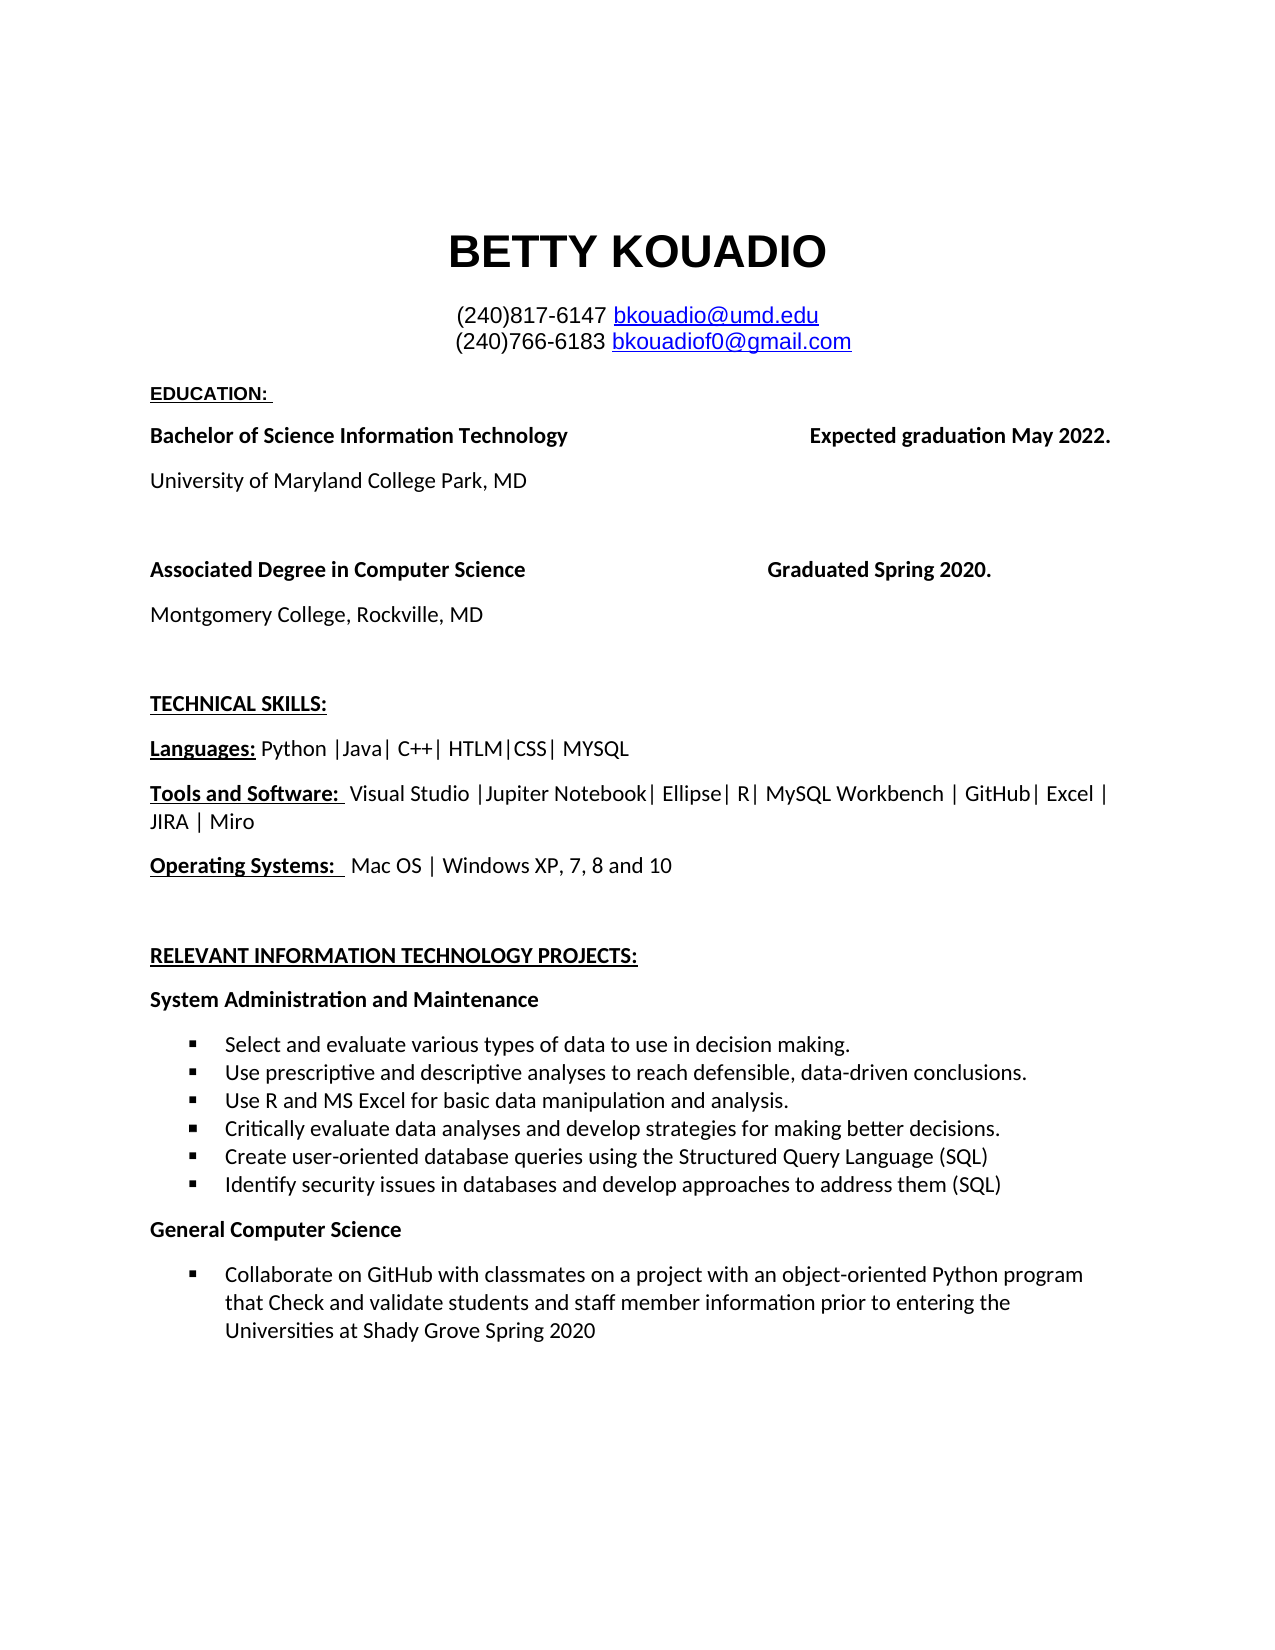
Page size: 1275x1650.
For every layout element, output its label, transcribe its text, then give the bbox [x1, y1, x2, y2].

text University of Maryland College Park, MD [150, 466, 1125, 494]
list Use prescriptive and descriptive analyses to reach defensible, data-driven conclusions. [187, 1058, 1125, 1086]
list Use R and MS Excel for basic data manipulation and analysis. [187, 1086, 1125, 1114]
text Associated Degree in Computer Science Graduated Spring 2020. [150, 555, 1125, 583]
list Create user-oriented database queries using the Structured Query Language (SQL) [187, 1142, 1125, 1170]
list Identify security issues in databases and develop approaches to address them (SQL) [187, 1170, 1125, 1198]
text TECHNICAL SKILLS: [150, 689, 1125, 717]
list Collaborate on GitHub with classmates on a project with an object-oriented Python program that Check and validate students and staff member information prior to entering the Universities at Shady Grove Spring 2020 [187, 1260, 1125, 1344]
text Operating Systems: Mac OS | Windows XP, 7, 8 and 10 [150, 852, 1125, 879]
text Bachelor of Science Information Technology Expected graduation May 2022. [150, 421, 1125, 449]
text Tools and Software: Visual Studio |Jupiter Notebook| Ellipse| R| MySQL Workbench | GitHub| Excel |JIRA | Miro [150, 779, 1125, 835]
text Montgomery College, Rockville, MD [150, 600, 1125, 628]
text General Computer Science [150, 1215, 1125, 1243]
text BETTY KOUADIO [150, 225, 1125, 278]
text EDUCATION: [150, 383, 1125, 405]
list Select and evaluate various types of data to use in decision making. [187, 1030, 1125, 1058]
list Critically evaluate data analyses and develop strategies for making better decisions. [187, 1114, 1125, 1142]
text Languages: Python |Java| C++| HTLM|CSS| MYSQL [150, 734, 1125, 762]
text RELEVANT INFORMATION TECHNOLOGY PROJECTS: [150, 941, 1125, 969]
text System Administration and Maintenance [150, 986, 1125, 1014]
text (240)766-6183 bkouadiof0@gmail.com [150, 328, 1125, 354]
text (240)817-6147 bkouadio@umd.edu [150, 302, 1125, 328]
